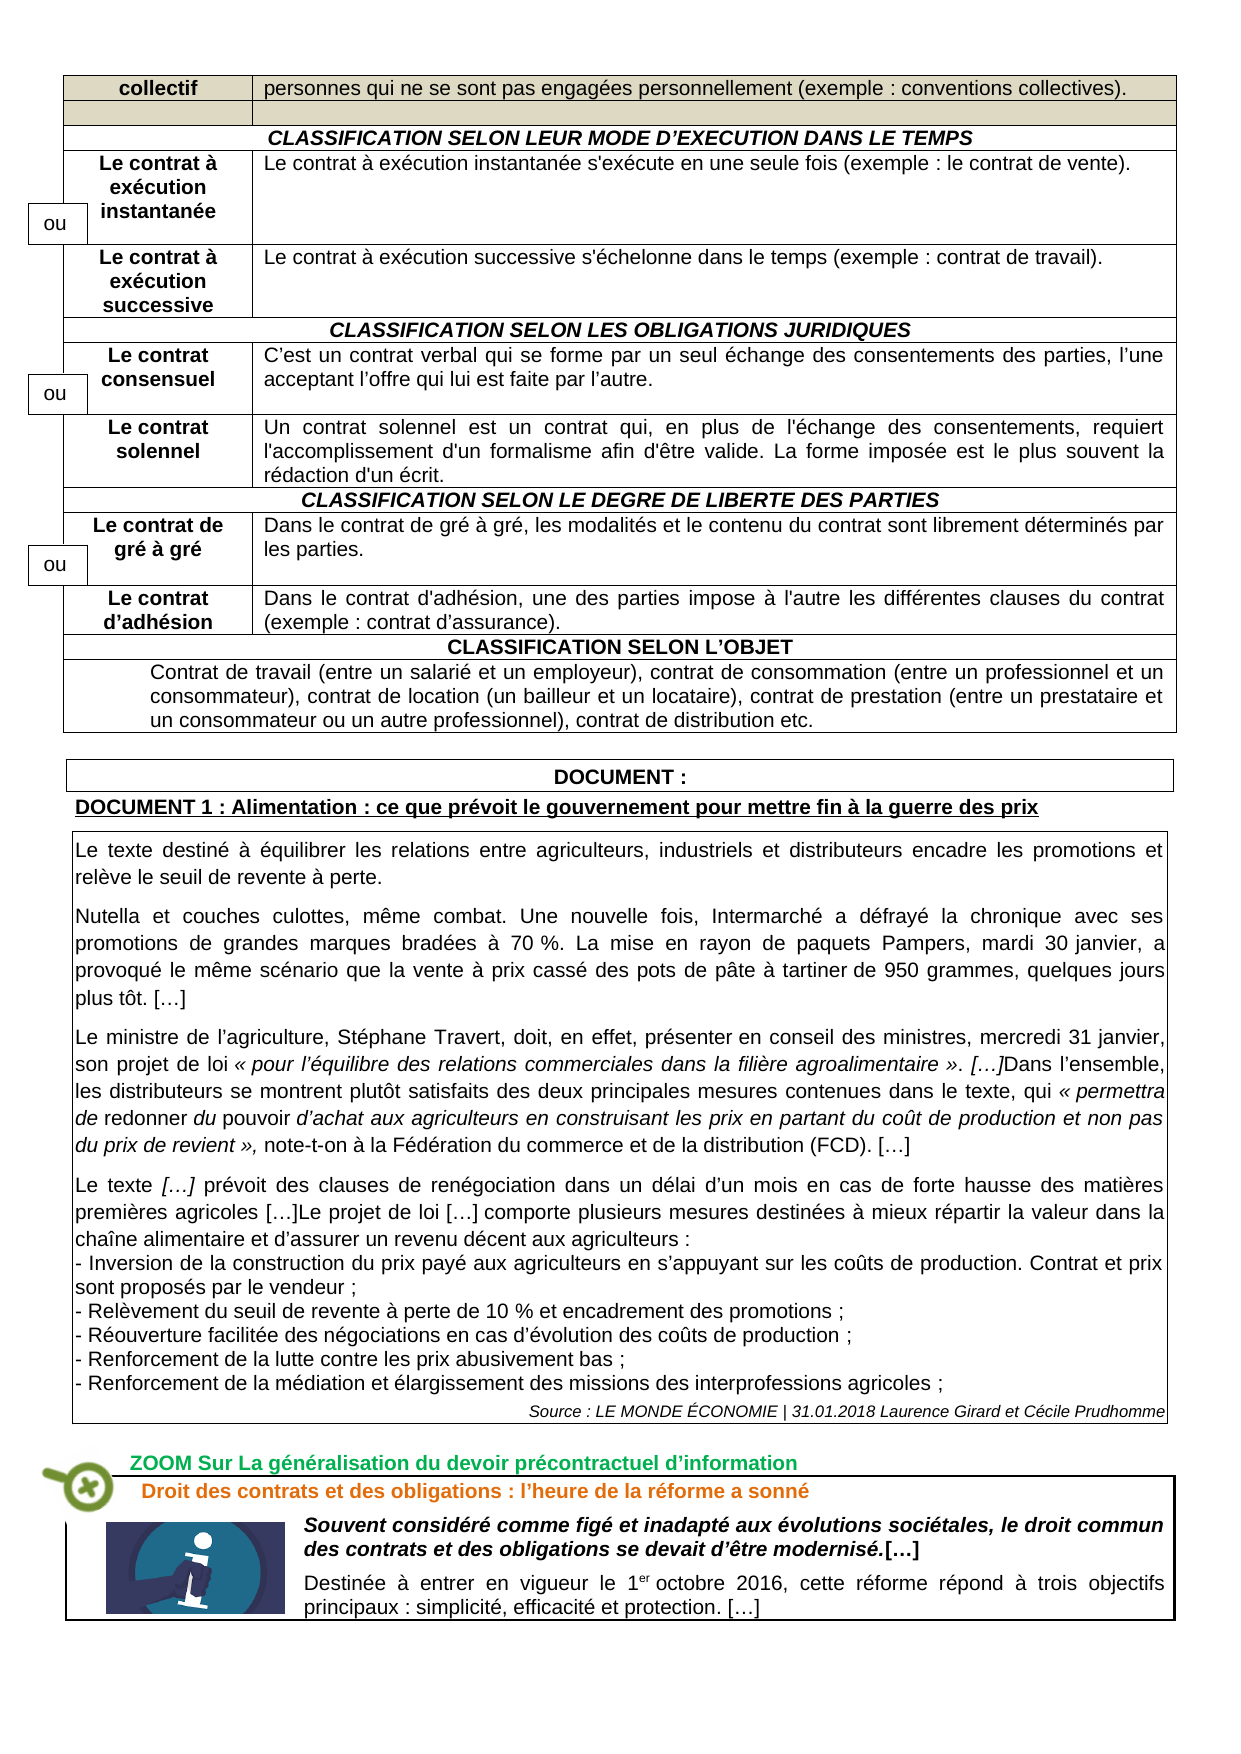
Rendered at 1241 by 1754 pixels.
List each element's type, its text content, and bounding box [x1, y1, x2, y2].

subtitle Souvent considéré comme figé et inadapté aux évolutions sociétales, le droit commun des contrats et des obligations se devait d’être modernisé.[…] [67, 1509, 1173, 1561]
table_cell Le contrat solennel [64, 415, 252, 487]
table_cell CLASSIFICATION SELON LE DEGRE DE LIBERTE DES PARTIES [64, 488, 1176, 512]
table_cell CLASSIFICATION SELON LEUR MODE D’EXECUTION DANS LE TEMPS [64, 126, 1176, 150]
table_cell [64, 101, 252, 125]
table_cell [253, 76, 1176, 100]
table_cell Le contrat de gré à gré [64, 513, 252, 585]
table_cell C’est un contrat verbal qui se forme par un seul échange des consentements des parties, l’une acceptant l’offre qui lui est faite par l’autre. [253, 343, 1176, 414]
text Le texte destiné à équilibrer les relations entre agriculteurs, industriels et distributeurs encadre les promotions et relève le seuil de revente à perte. [73, 832, 1167, 888]
table_cell Le contrat à exécution instantanée s'exécute en une seule fois (exemple : le contrat de vente). [253, 151, 1176, 244]
text - Inversion de la construction du prix payé aux agriculteurs en s’appuyant sur les coûts de production. Contrat et prix sont proposés par le vendeur ; [75, 1251, 1165, 1299]
table_cell Contrat de travail (entre un salarié et un employeur), contrat de consommation (entre un professionnel et un consommateur), contrat de location (un bailleur et un locataire), contrat de prestation (entre un prestataire et un consommateur ou un autre professionnel), contrat de distribution etc. [64, 660, 1176, 732]
table_cell Dans le contrat de gré à gré, les modalités et le contenu du contrat sont librement déterminés par les parties. [253, 513, 1176, 585]
picture [106, 1522, 285, 1614]
table_cell Le contrat à exécution successive [64, 245, 252, 317]
table_cell Le contrat d’adhésion [64, 586, 252, 634]
table_cell Un contrat solennel est un contrat qui, en plus de l'échange des consentements, requiert l'accomplissement d'un formalisme afin d'être valide. La forme imposée est le plus souvent la rédaction d'un écrit. [253, 415, 1176, 487]
text - Renforcement de la médiation et élargissement des missions des interprofessions agricoles ; [75, 1371, 1165, 1392]
text Destinée à entrer en vigueur le 1er octobre 2016, cette réforme répond à trois objectifs principaux : simplicité, efficacité et protection. […] [67, 1567, 1173, 1619]
text DOCUMENT : [67, 760, 1173, 791]
text Le ministre de l’agriculture, Stéphane Travert, doit, en effet, présenter en conseil des ministres, mercredi 31 janvier, son projet de loi « pour l’équilibre des relations commerciales dans la filière agroalimentaire ». […]Dans l’ensemble, les distributeurs se montrent plutôt satisfaits des deux principales mesures contenues dans le texte, qui « permettra de redonner du pouvoir d’achat aux agriculteurs en construisant les prix en partant du coût de production et non pas du prix de revient », note-t-on à la Fédération du commerce et de la distribution (FCD). […] [73, 1019, 1167, 1157]
text Source : LE MONDE ÉCONOMIE | 31.01.2018 Laurence Girard et Cécile Prudhomme [73, 1392, 1167, 1423]
text - Relèvement du seuil de revente à perte de 10 % et encadrement des promotions ; [75, 1299, 1165, 1323]
text - Réouverture facilitée des négociations en cas d’évolution des coûts de production ; [75, 1323, 1165, 1347]
subtitle Droit des contrats et des obligations : l’heure de la réforme a sonné [114, 1477, 1173, 1503]
text ZOOM Sur La généralisation du devoir précontractuel d’information [100, 1451, 1165, 1475]
table_cell Dans le contrat d'adhésion, une des parties impose à l'autre les différentes clauses du contrat (exemple : contrat d’assurance). [253, 586, 1176, 634]
text - Renforcement de la lutte contre les prix abusivement bas ; [75, 1347, 1165, 1371]
table_cell Le contrat à exécution successive s'échelonne dans le temps (exemple : contrat de travail). [253, 245, 1176, 317]
table_cell Le contrat consensuel [64, 343, 252, 414]
table_cell CLASSIFICATION SELON LES OBLIGATIONS JURIDIQUES [64, 318, 1176, 342]
text DOCUMENT 1 : Alimentation : ce que prévoit le gouvernement pour mettre fin à la guerre des prix [75, 792, 1165, 819]
table_cell CLASSIFICATION SELON L’OBJET [64, 635, 1176, 659]
text Nutella et couches culottes, même combat. Une nouvelle fois, Intermarché a défrayé la chronique avec ses promotions de grandes marques bradées à 70 %. La mise en rayon de paquets Pampers, mardi 30 janvier, a provoqué le même scénario que la vente à prix cassé des pots de pâte à tartiner de 950 grammes, quelques jours plus tôt. […] [73, 898, 1167, 1009]
table_cell Le contrat à exécution instantanée [64, 151, 252, 244]
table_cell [64, 76, 252, 100]
text Le texte […] prévoit des clauses de renégociation dans un délai d’un mois en cas de forte hausse des matières premières agricoles […]Le projet de loi […] comporte plusieurs mesures destinées à mieux répartir la valeur dans la chaîne alimentaire et d’assurer un revenu décent aux agriculteurs : [73, 1167, 1167, 1251]
table_cell [253, 101, 1176, 125]
